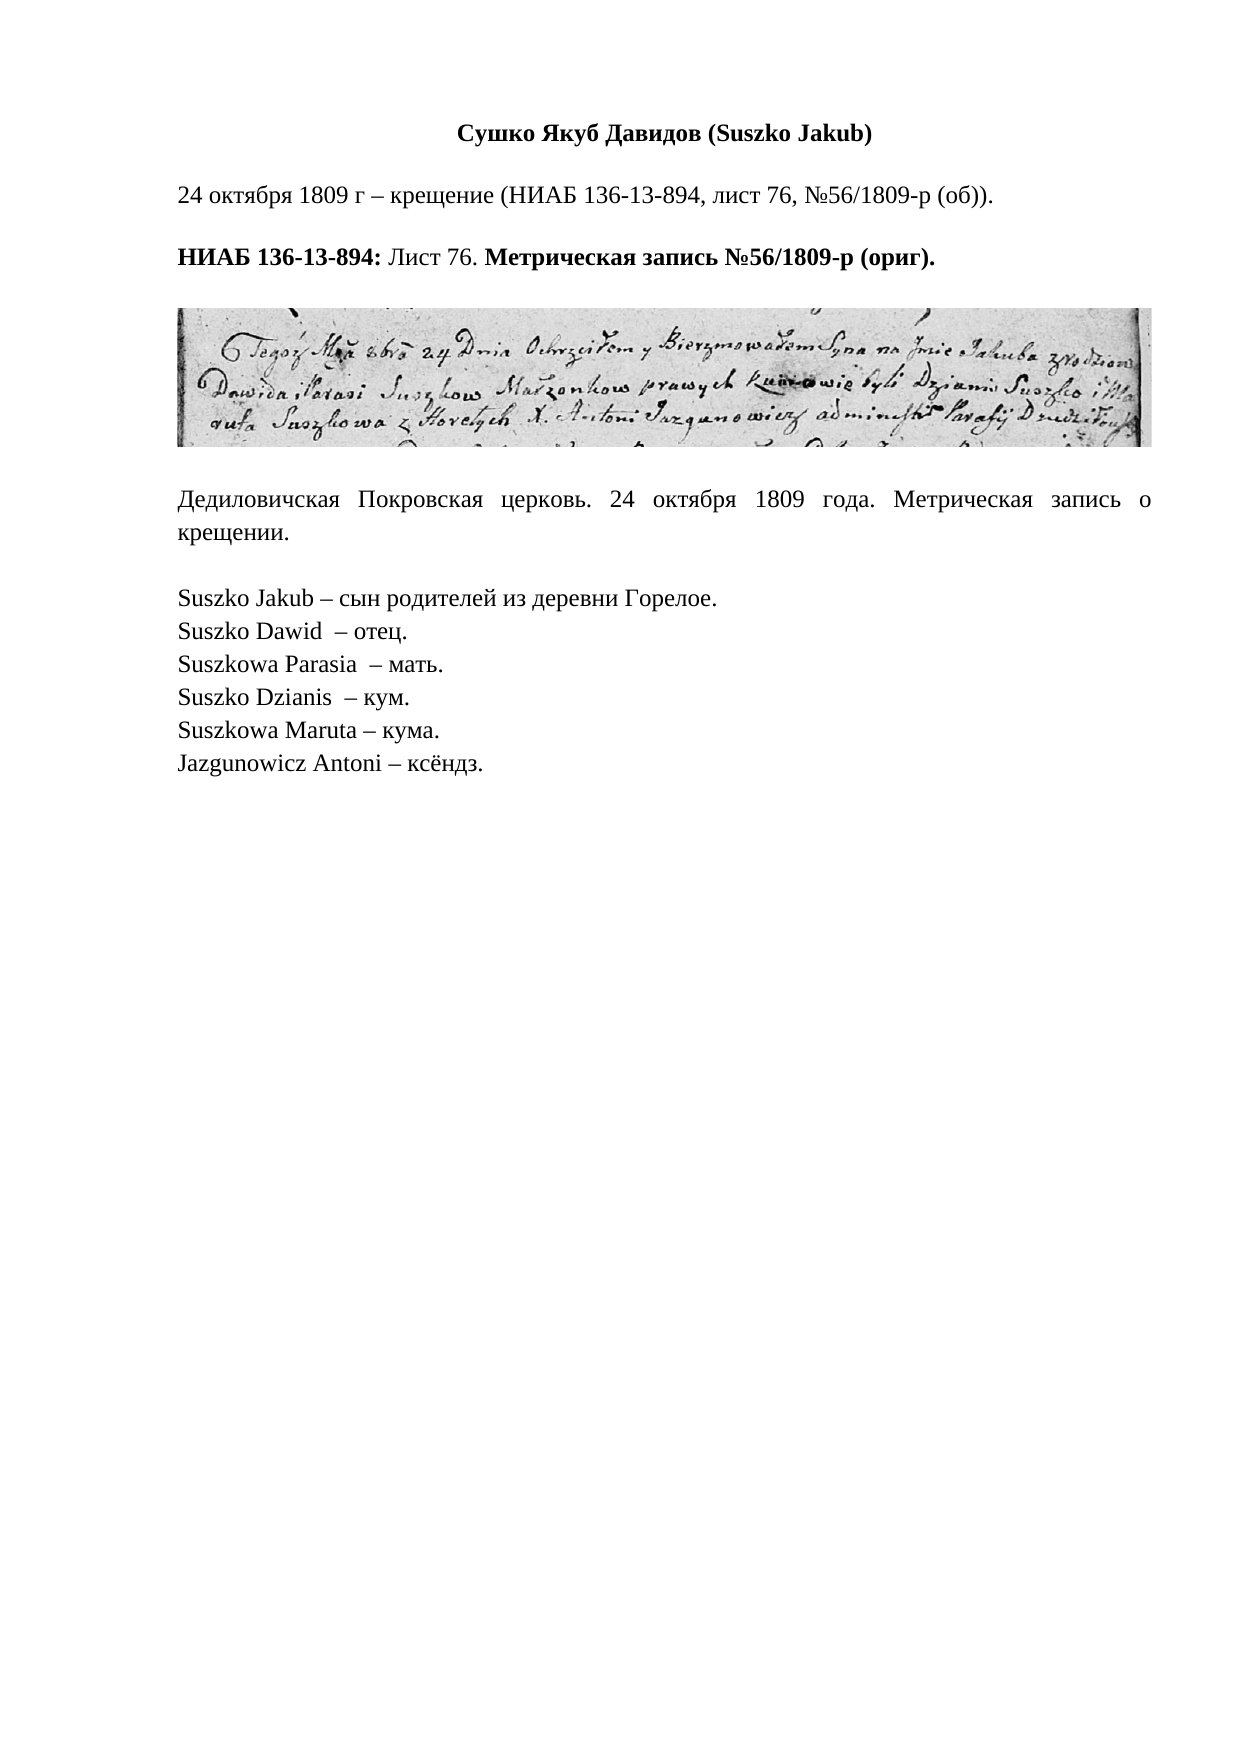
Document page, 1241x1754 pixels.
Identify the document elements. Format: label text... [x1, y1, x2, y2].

text Suszkowa Maruta – кума. [177, 715, 1152, 744]
text 24 октября 1809 г – крещение (НИАБ 136-13-894, лист 76, №56/1809-р (об)). [177, 180, 1152, 209]
text Дедиловичская Покровская церковь. 24 октября 1809 года. Метрическая запись о крещении. [177, 484, 1152, 546]
text Suszkowa Parasia – мать. [177, 649, 1152, 678]
picture [177, 308, 1152, 447]
text Suszko Dzianis – кум. [177, 682, 1152, 711]
text Сушко Якуб Давидов (Suszko Jakub) [177, 118, 1152, 147]
text Jazgunowicz Antoni – ксёндз. [177, 748, 1152, 777]
text НИАБ 136-13-894: Лист 76. Метрическая запись №56/1809-р (ориг). [177, 242, 1152, 271]
text Suszko Dawid – отец. [177, 616, 1152, 645]
text Suszko Jakub – сын родителей из деревни Горелое. [177, 583, 1152, 612]
